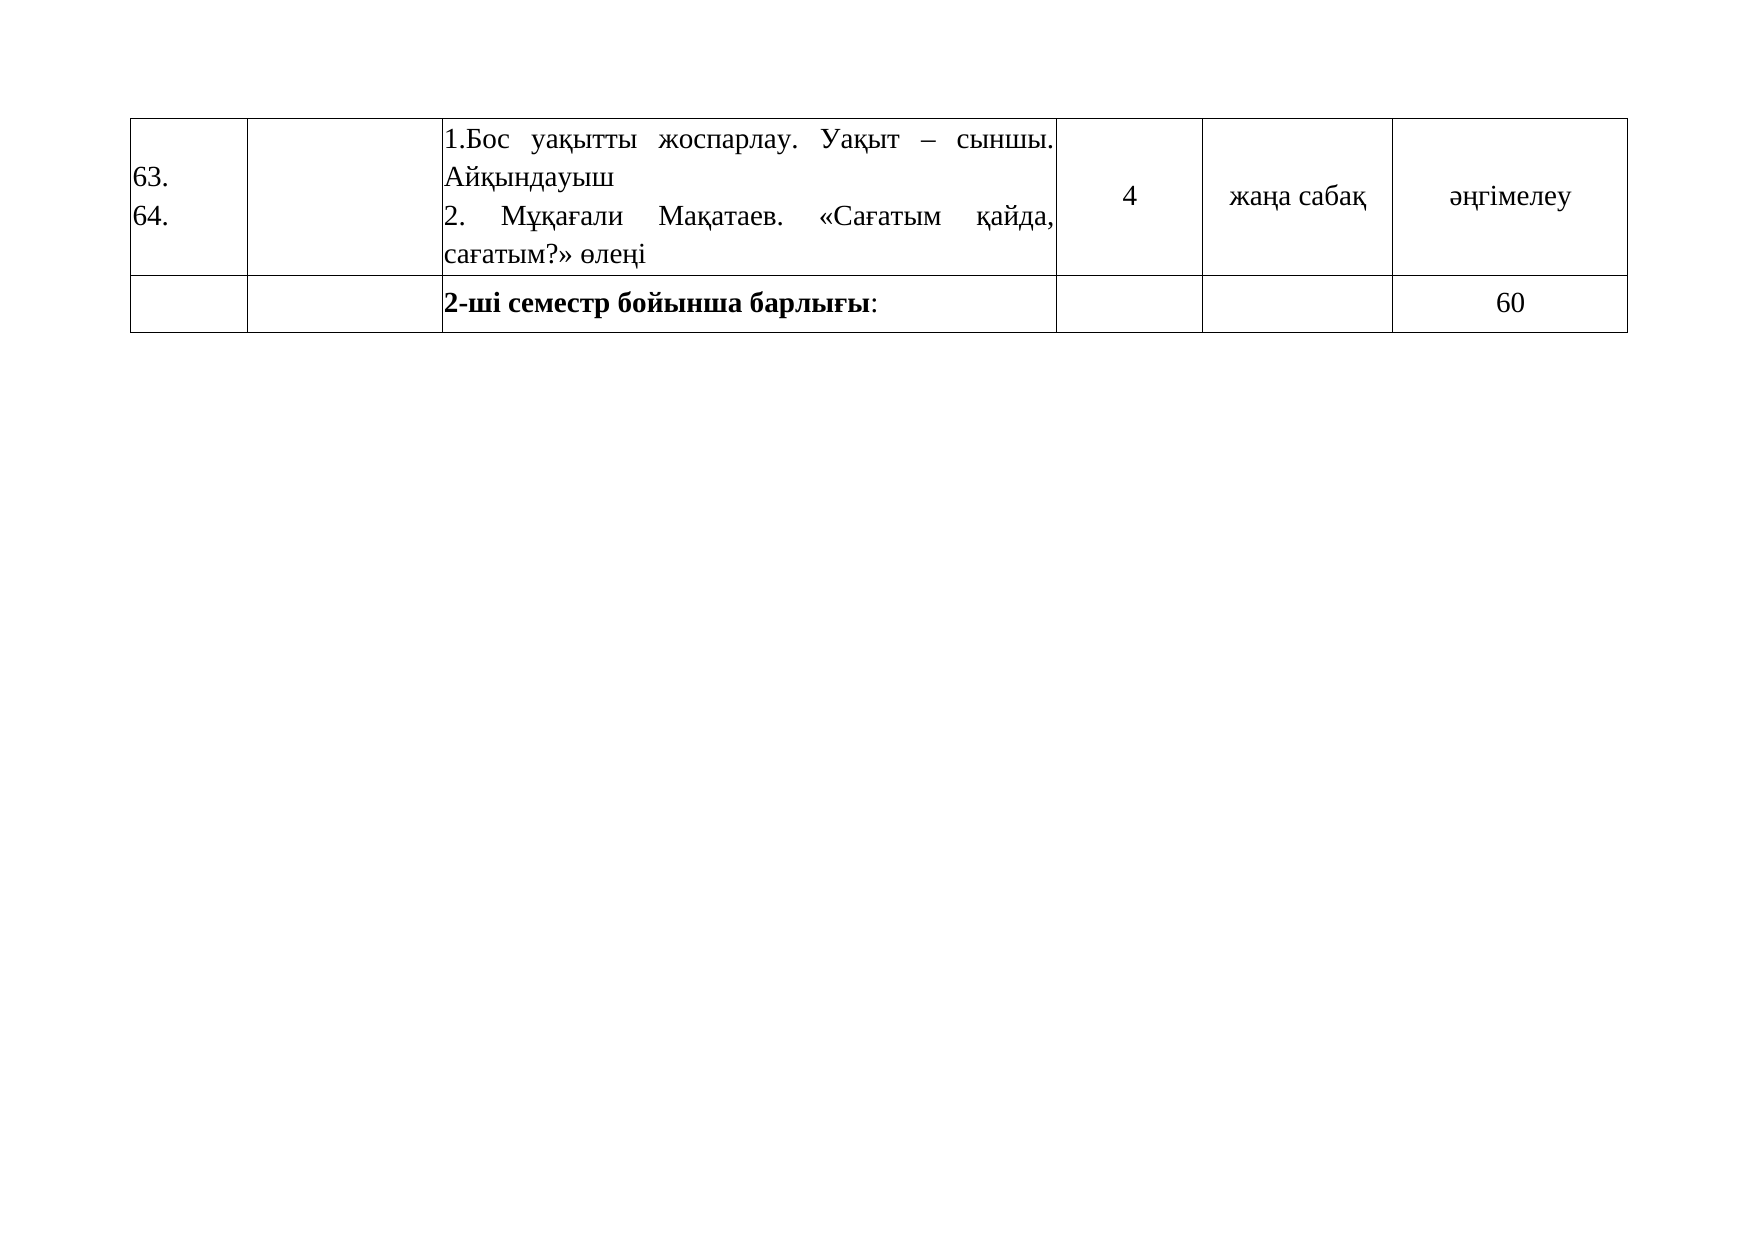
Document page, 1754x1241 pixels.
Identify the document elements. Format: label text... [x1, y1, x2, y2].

table_cell 60 [1393, 276, 1627, 332]
table_cell 63. 64. [131, 119, 247, 275]
table_cell [131, 276, 247, 332]
table_cell [1057, 276, 1202, 332]
table_cell 1.Бос уақытты жоспарлау. Уақыт – сыншы. Айқындауыш 2. Мұқағали Мақатаев. «Сағатым қайда, сағатым?» өлеңі [443, 119, 1056, 275]
table_cell [1203, 276, 1392, 332]
table_cell әңгімелеу [1393, 119, 1627, 275]
table_cell 2-ші семестр бойынша барлығы: [443, 276, 1056, 332]
table_cell [248, 276, 442, 332]
table_cell жаңа сабақ [1203, 119, 1392, 275]
table_cell 4 [1057, 119, 1202, 275]
table_cell [248, 119, 442, 275]
